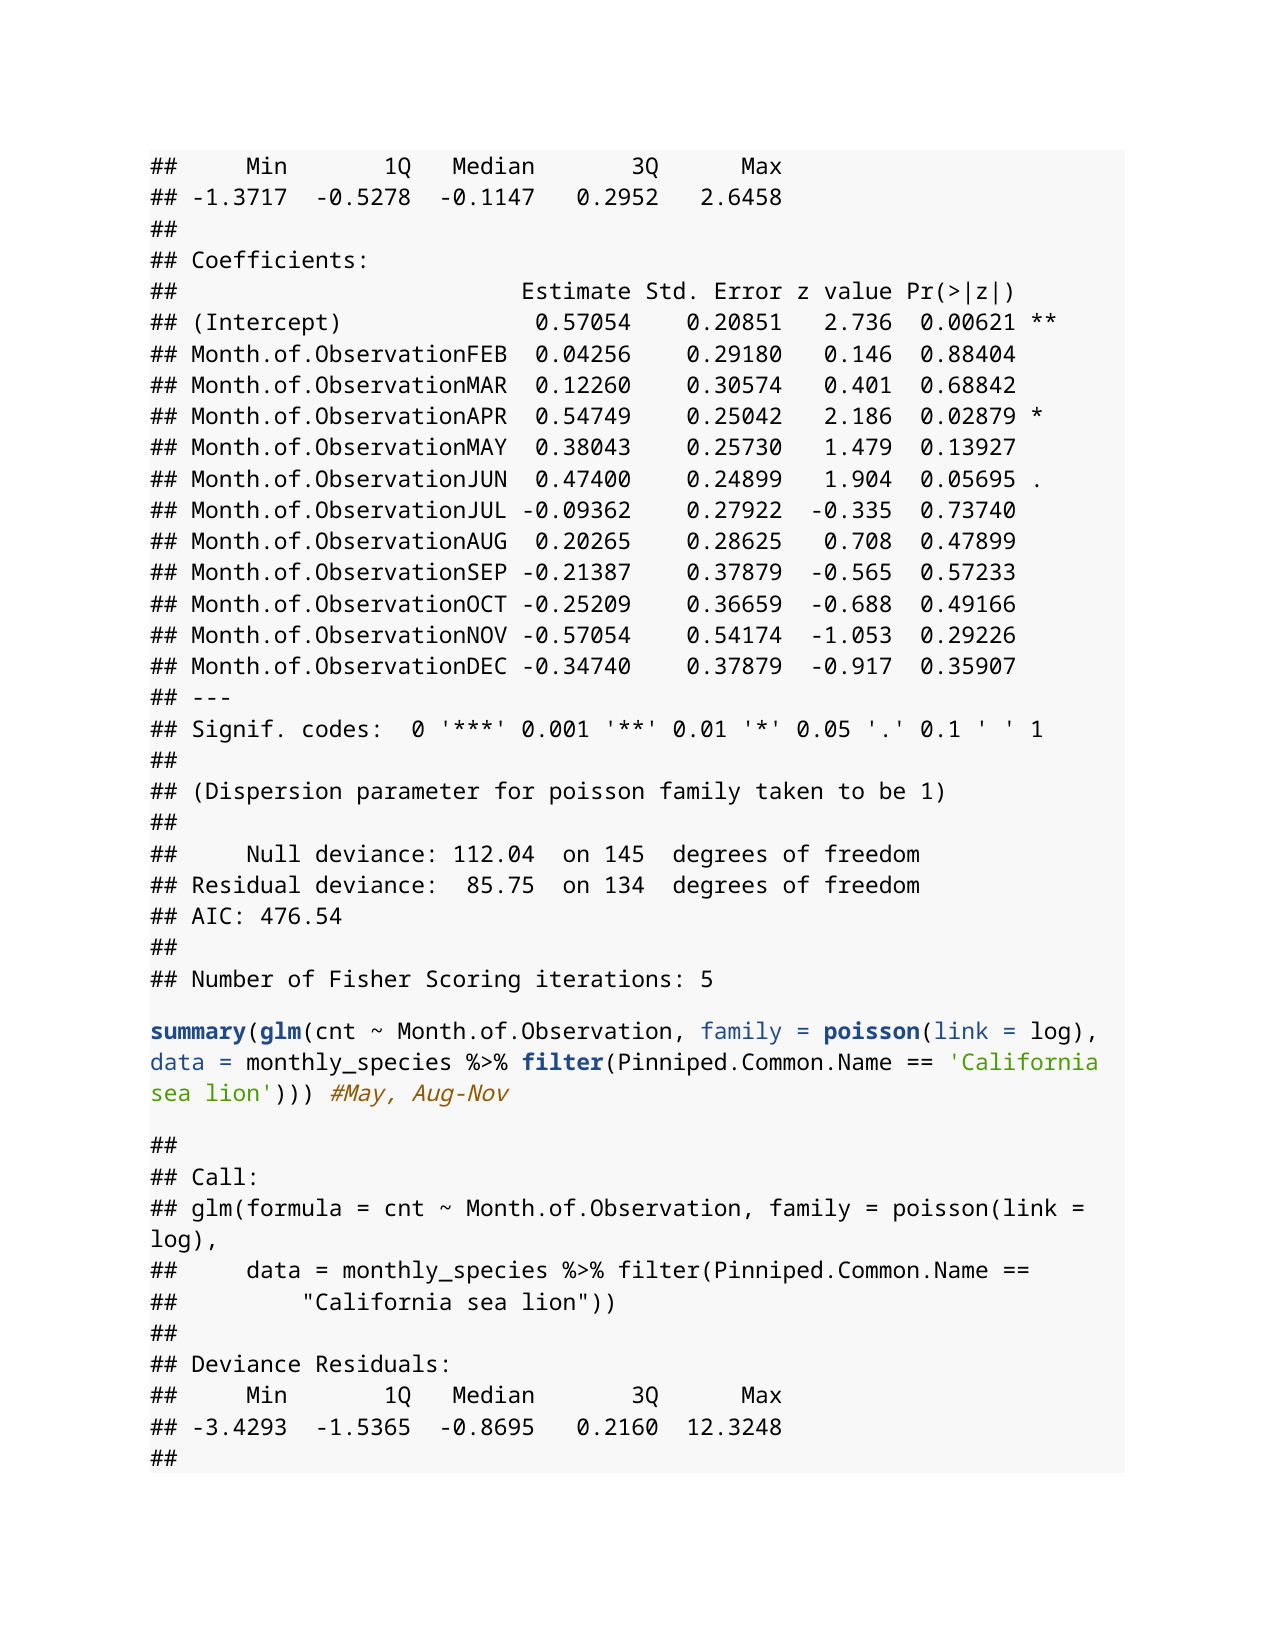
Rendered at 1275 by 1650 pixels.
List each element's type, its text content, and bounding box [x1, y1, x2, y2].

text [150, 150, 1125, 994]
text summary(glm(cnt ~ Month.of.Observation, family = poisson(link = log), data = monthly_species %>% filter(Pinniped.Common.Name == 'California sea lion'))) #May, Aug-Nov [150, 1014, 1125, 1108]
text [150, 1129, 1125, 1473]
